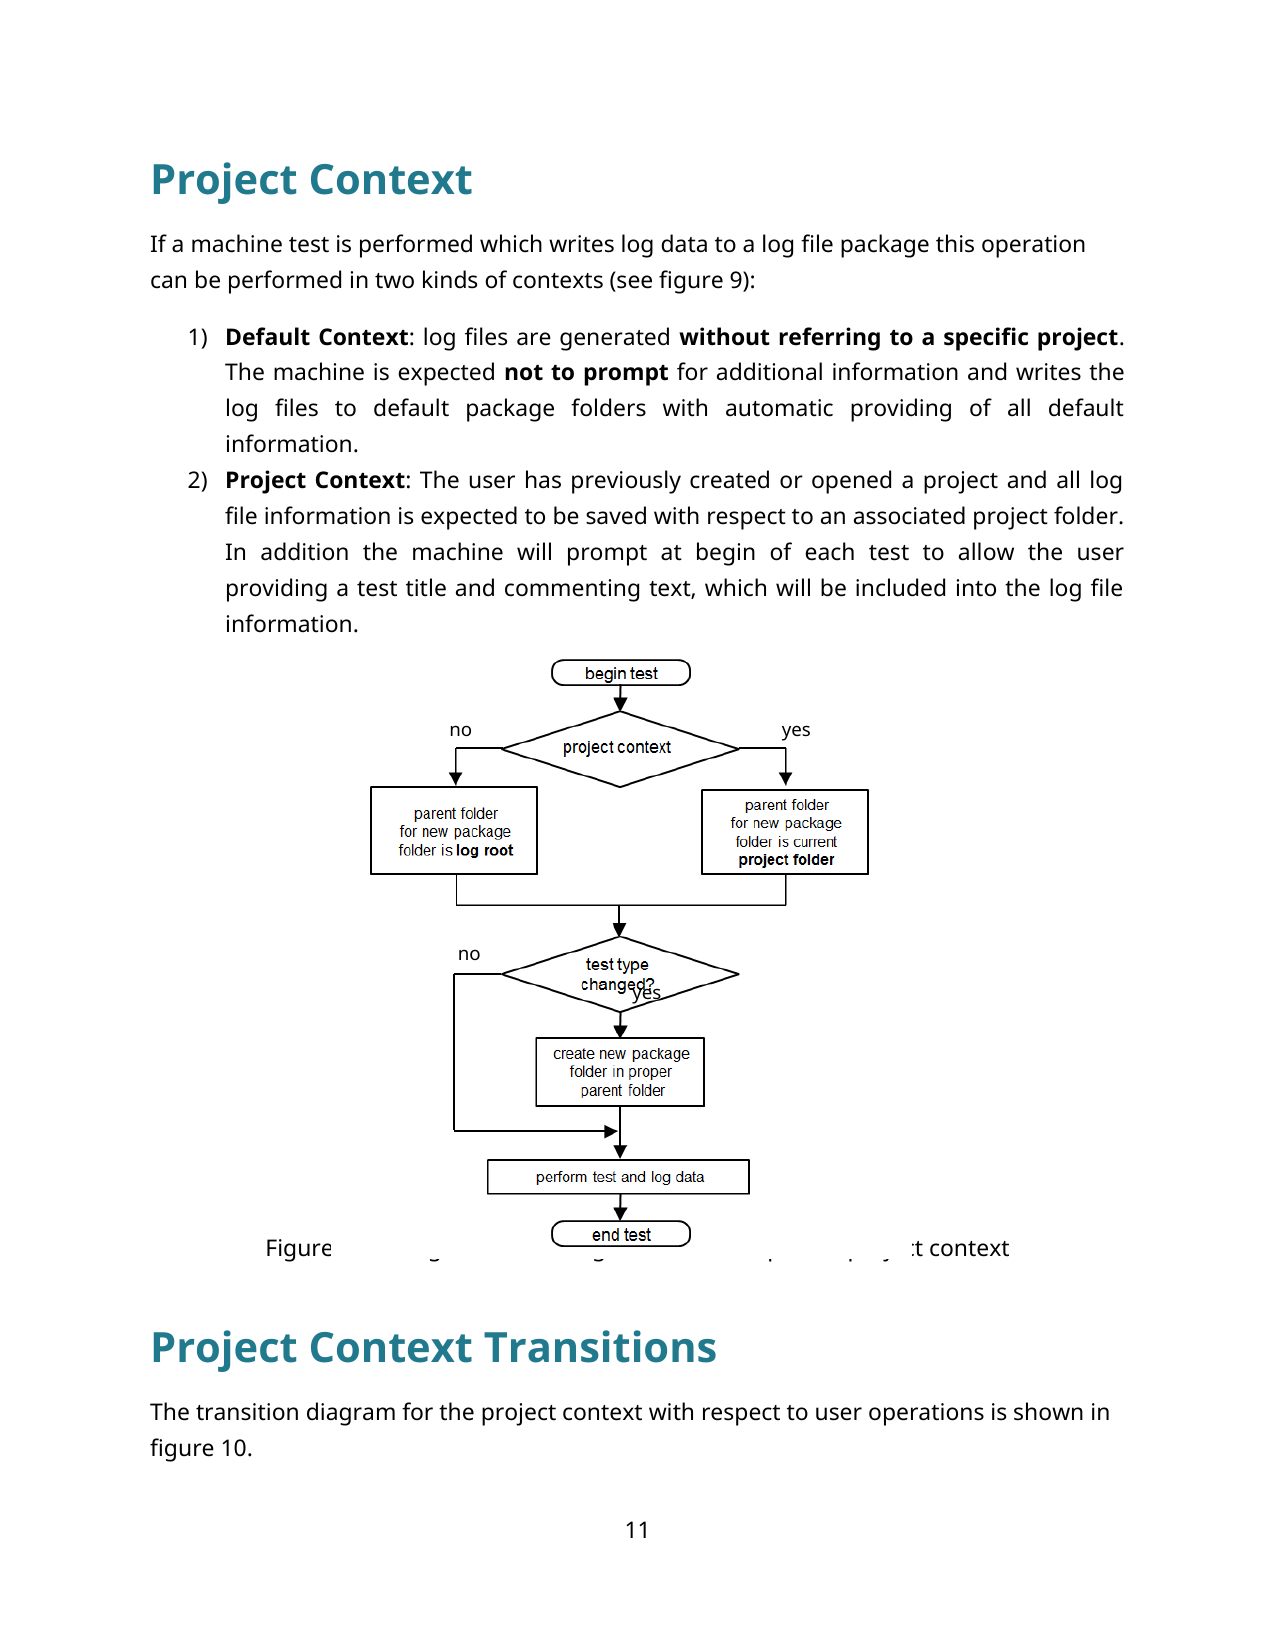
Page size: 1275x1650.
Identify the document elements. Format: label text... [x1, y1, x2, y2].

text If a machine test is performed which writes log data to a log file package this operation can be performed in two kinds of contexts (see figure 9): [150, 228, 1125, 295]
text The transition diagram for the project context with respect to user operations is shown in figure 10. [150, 1396, 1125, 1463]
subtitle Project Context Transitions [150, 1318, 1125, 1375]
list Project Context: The user has previously created or opened a project and all log file information is expected to be saved with respect to an associated project folder. In addition the machine will prompt at begin of each test to allow the user providing a test title and commenting text, which will be included into the log file information. [187, 464, 1125, 639]
list Default Context: log files are generated without referring to a specific project. The machine is expected not to prompt for additional information and writes the log files to default package folders with automatic providing of all default information. [187, 320, 1125, 459]
text Figure 9: Package folder management with respect to project context [150, 1232, 1125, 1264]
subtitle Project Context [150, 150, 1125, 207]
picture [331, 646, 912, 1259]
